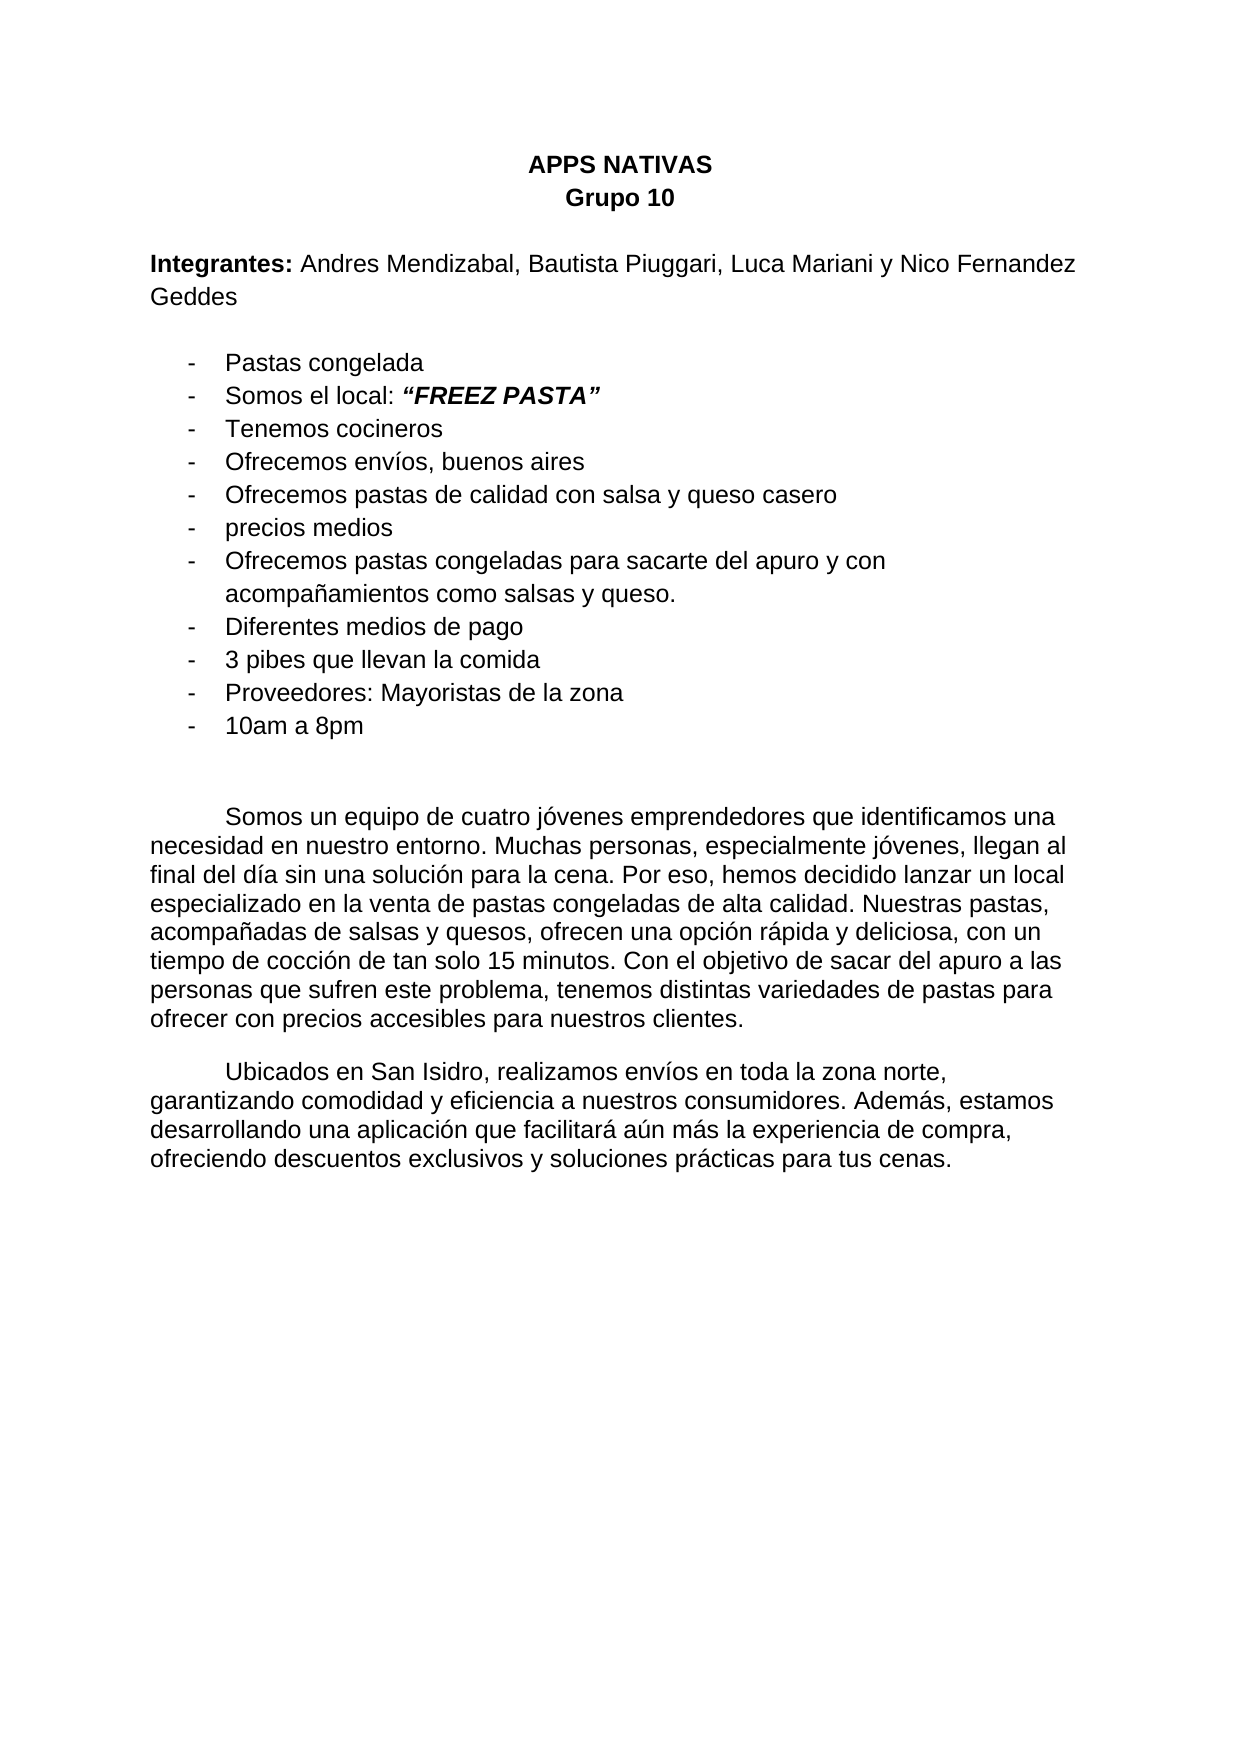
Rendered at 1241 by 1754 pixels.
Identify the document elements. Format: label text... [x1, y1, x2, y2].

text Ubicados en San Isidro, realizamos envíos en toda la zona norte, garantizando comodidad y eficiencia a nuestros consumidores. Además, estamos desarrollando una aplicación que facilitará aún más la experiencia de compra, ofreciendo descuentos exclusivos y soluciones prácticas para tus cenas. [150, 1057, 1090, 1172]
text APPS NATIVAS [150, 150, 1090, 179]
text Integrantes: Andres Mendizabal, Bautista Piuggari, Luca Mariani y Nico Fernandez Geddes [150, 249, 1090, 311]
list 3 pibes que llevan la comida [187, 645, 1090, 674]
list Pastas congelada [187, 348, 1090, 377]
list 10am a 8pm [187, 711, 1090, 740]
list Somos el local: “FREEZ PASTA” [187, 381, 1090, 410]
list Ofrecemos envíos, buenos aires [187, 447, 1090, 476]
list Ofrecemos pastas congeladas para sacarte del apuro y con acompañamientos como salsas y queso. [187, 546, 1090, 608]
list Diferentes medios de pago [187, 612, 1090, 641]
list precios medios [187, 513, 1090, 542]
list Proveedores: Mayoristas de la zona [187, 678, 1090, 707]
list Tenemos cocineros [187, 414, 1090, 443]
text Somos un equipo de cuatro jóvenes emprendedores que identificamos una necesidad en nuestro entorno. Muchas personas, especialmente jóvenes, llegan al final del día sin una solución para la cena. Por eso, hemos decidido lanzar un local especializado en la venta de pastas congeladas de alta calidad. Nuestras pastas, acompañadas de salsas y quesos, ofrecen una opción rápida y deliciosa, con un tiempo de cocción de tan solo 15 minutos. Con el objetivo de sacar del apuro a las personas que sufren este problema, tenemos distintas variedades de pastas para ofrecer con precios accesibles para nuestros clientes. [150, 802, 1090, 1032]
text Grupo 10 [150, 183, 1090, 212]
list Ofrecemos pastas de calidad con salsa y queso casero [187, 480, 1090, 509]
